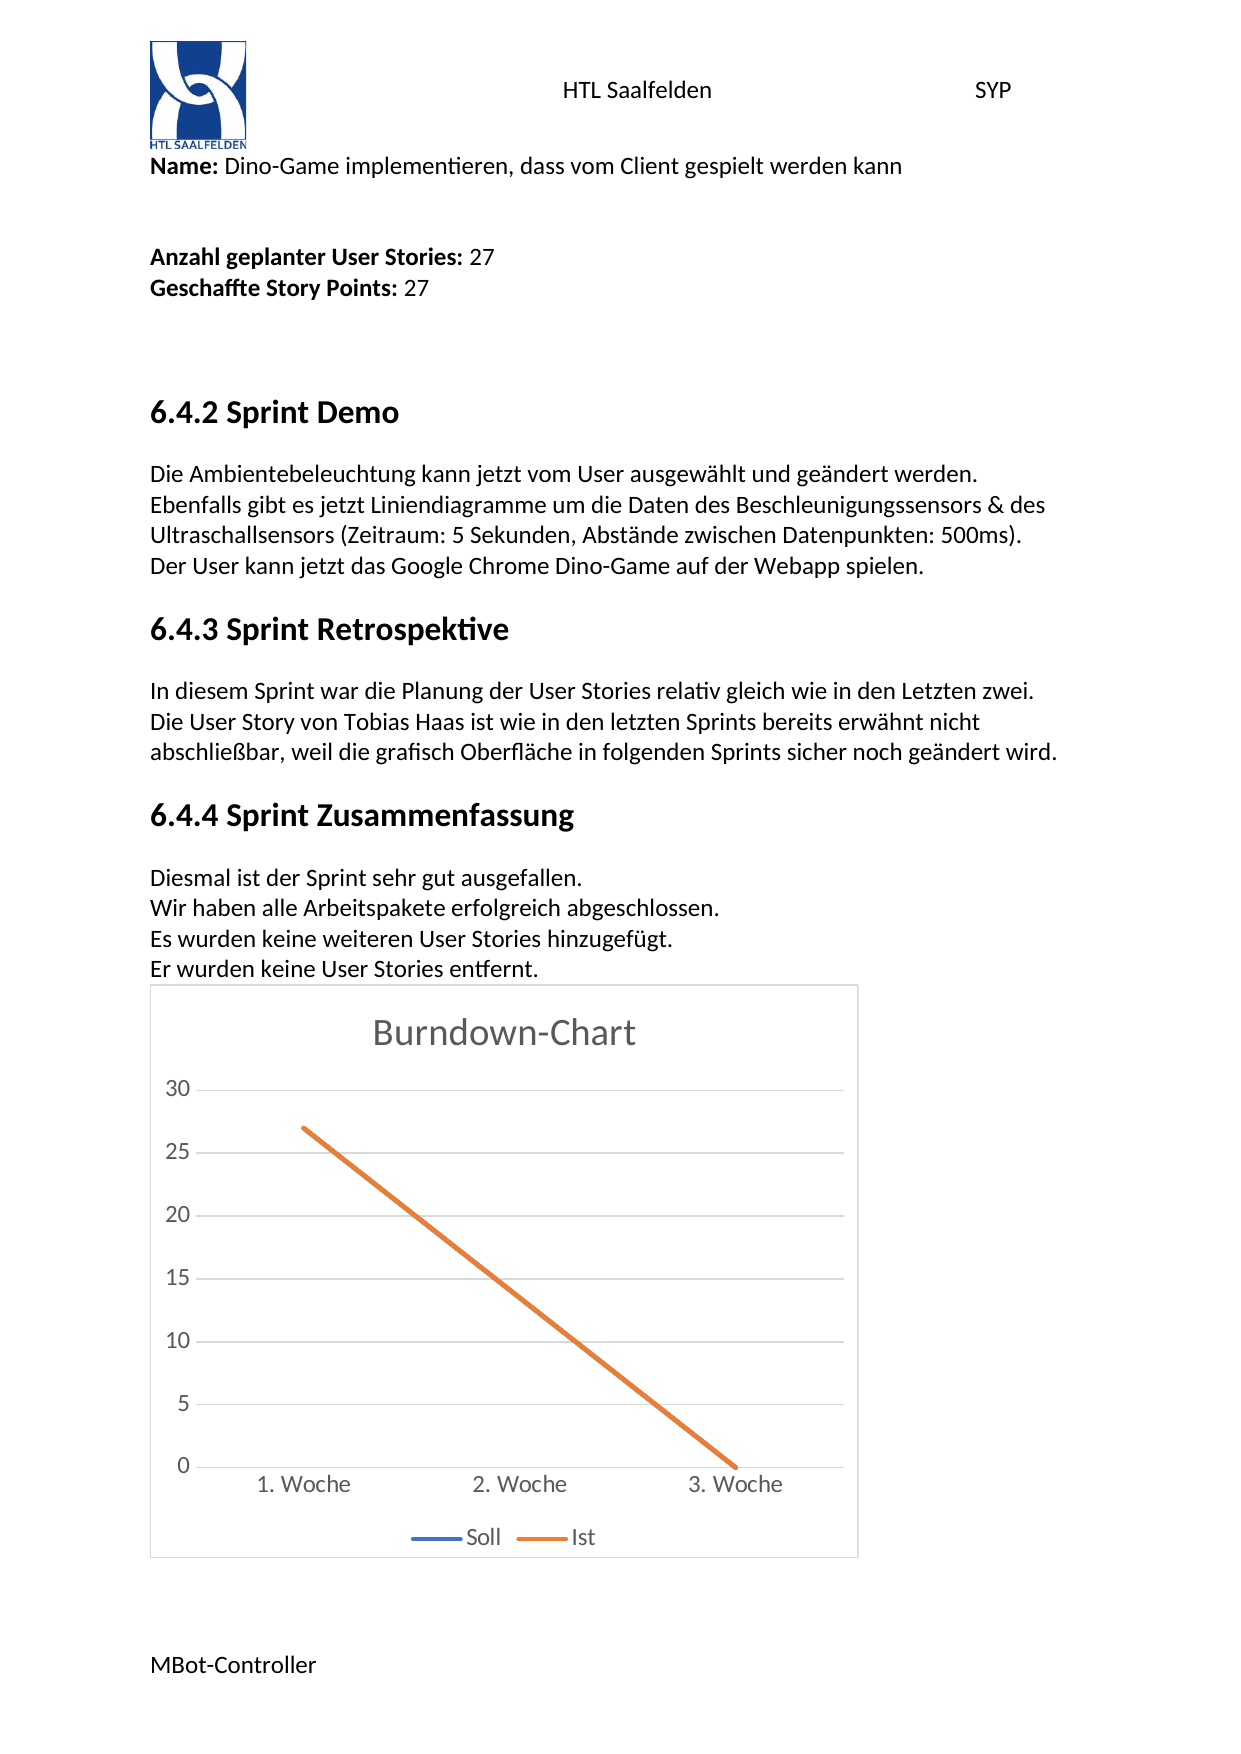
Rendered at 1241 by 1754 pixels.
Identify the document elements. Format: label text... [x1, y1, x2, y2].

text Die Ambientebeleuchtung kann jetzt vom User ausgewählt und geändert werden. [150, 458, 1090, 489]
subtitle Sprint Demo [150, 391, 1090, 431]
text Er wurden keine User Stories entfernt. [150, 953, 1090, 984]
text Diesmal ist der Sprint sehr gut ausgefallen. [150, 862, 1090, 892]
text Ebenfalls gibt es jetzt Liniendiagramme um die Daten des Beschleunigungssensors & des Ultraschallsensors (Zeitraum: 5 Sekunden, Abstände zwischen Datenpunkten: 500ms). [150, 489, 1090, 550]
picture [150, 41, 247, 149]
subtitle Sprint Zusammenfassung [150, 794, 1090, 835]
text In diesem Sprint war die Planung der User Stories relativ gleich wie in den Letzten zwei. [150, 676, 1090, 706]
text Die User Story von Tobias Haas ist wie in den letzten Sprints bereits erwähnt nicht abschließbar, weil die grafisch Oberfläche in folgenden Sprints sicher noch geändert wird. [150, 706, 1090, 767]
text Anzahl geplanter User Stories: 27 [150, 242, 1090, 272]
text Name: Dino-Game implementieren, dass vom Client gespielt werden kann [150, 150, 1090, 181]
text Geschaffte Story Points: 27 [150, 272, 1090, 303]
subtitle Sprint Retrospektive [150, 608, 1090, 648]
text Wir haben alle Arbeitspakete erfolgreich abgeschlossen. [150, 892, 1090, 923]
text Es wurden keine weiteren User Stories hinzugefügt. [150, 923, 1090, 953]
text Der User kann jetzt das Google Chrome Dino-Game auf der Webapp spielen. [150, 550, 1090, 581]
